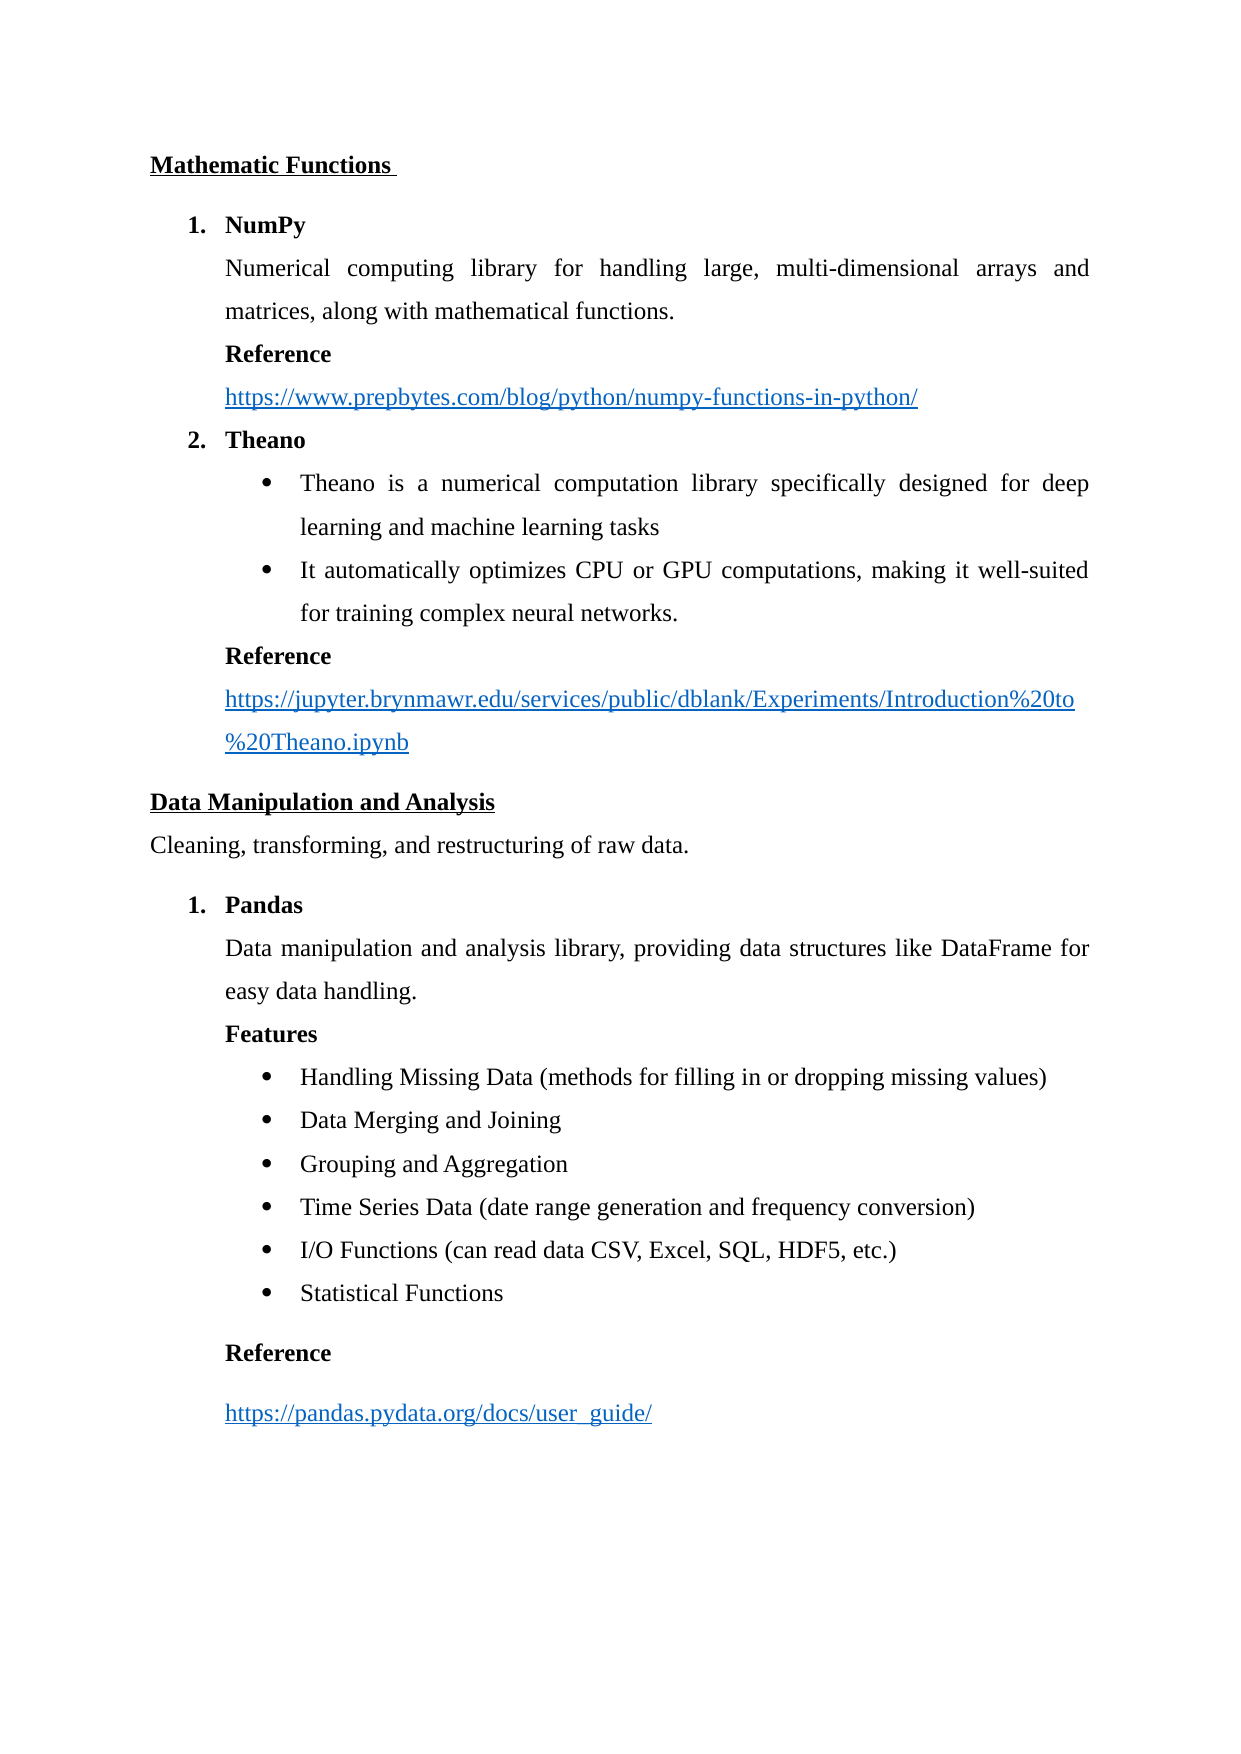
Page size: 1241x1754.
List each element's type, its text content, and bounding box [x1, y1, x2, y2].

list Features [225, 1019, 1090, 1048]
list Time Series Data (date range generation and frequency conversion) [262, 1192, 1090, 1221]
text Cleaning, transforming, and restructuring of raw data. [150, 830, 1090, 859]
list Handling Missing Data (methods for filling in or dropping missing values) [262, 1062, 1090, 1091]
list Theano [187, 425, 1090, 454]
list Data Merging and Joining [262, 1106, 1090, 1134]
list https://www.prepbytes.com/blog/python/numpy-functions-in-python/ [225, 382, 1090, 411]
text Reference [225, 1338, 1090, 1367]
list I/O Functions (can read data CSV, Excel, SQL, HDF5, etc.) [262, 1235, 1090, 1264]
list Grouping and Aggregation [262, 1149, 1090, 1177]
list Data manipulation and analysis library, providing data structures like DataFrame for easy data handling. [225, 933, 1090, 1005]
list It automatically optimizes CPU or GPU computations, making it well-suited for training complex neural networks. [262, 555, 1090, 627]
list Statistical Functions [262, 1278, 1090, 1307]
text Data Manipulation and Analysis [150, 787, 1090, 816]
list Reference [225, 641, 1090, 670]
list Numerical computing library for handling large, multi-dimensional arrays and matrices, along with mathematical functions. [225, 253, 1090, 325]
list Reference [225, 339, 1090, 368]
list https://jupyter.brynmawr.edu/services/public/dblank/Experiments/Introduction%20to%20Theano.ipynb [225, 684, 1090, 756]
list Pandas [187, 890, 1090, 919]
text Mathematic Functions [150, 150, 1090, 179]
text https://pandas.pydata.org/docs/user_guide/ [225, 1398, 1090, 1426]
list Theano is a numerical computation library specifically designed for deep learning and machine learning tasks [262, 468, 1090, 540]
list NumPy [187, 210, 1090, 238]
